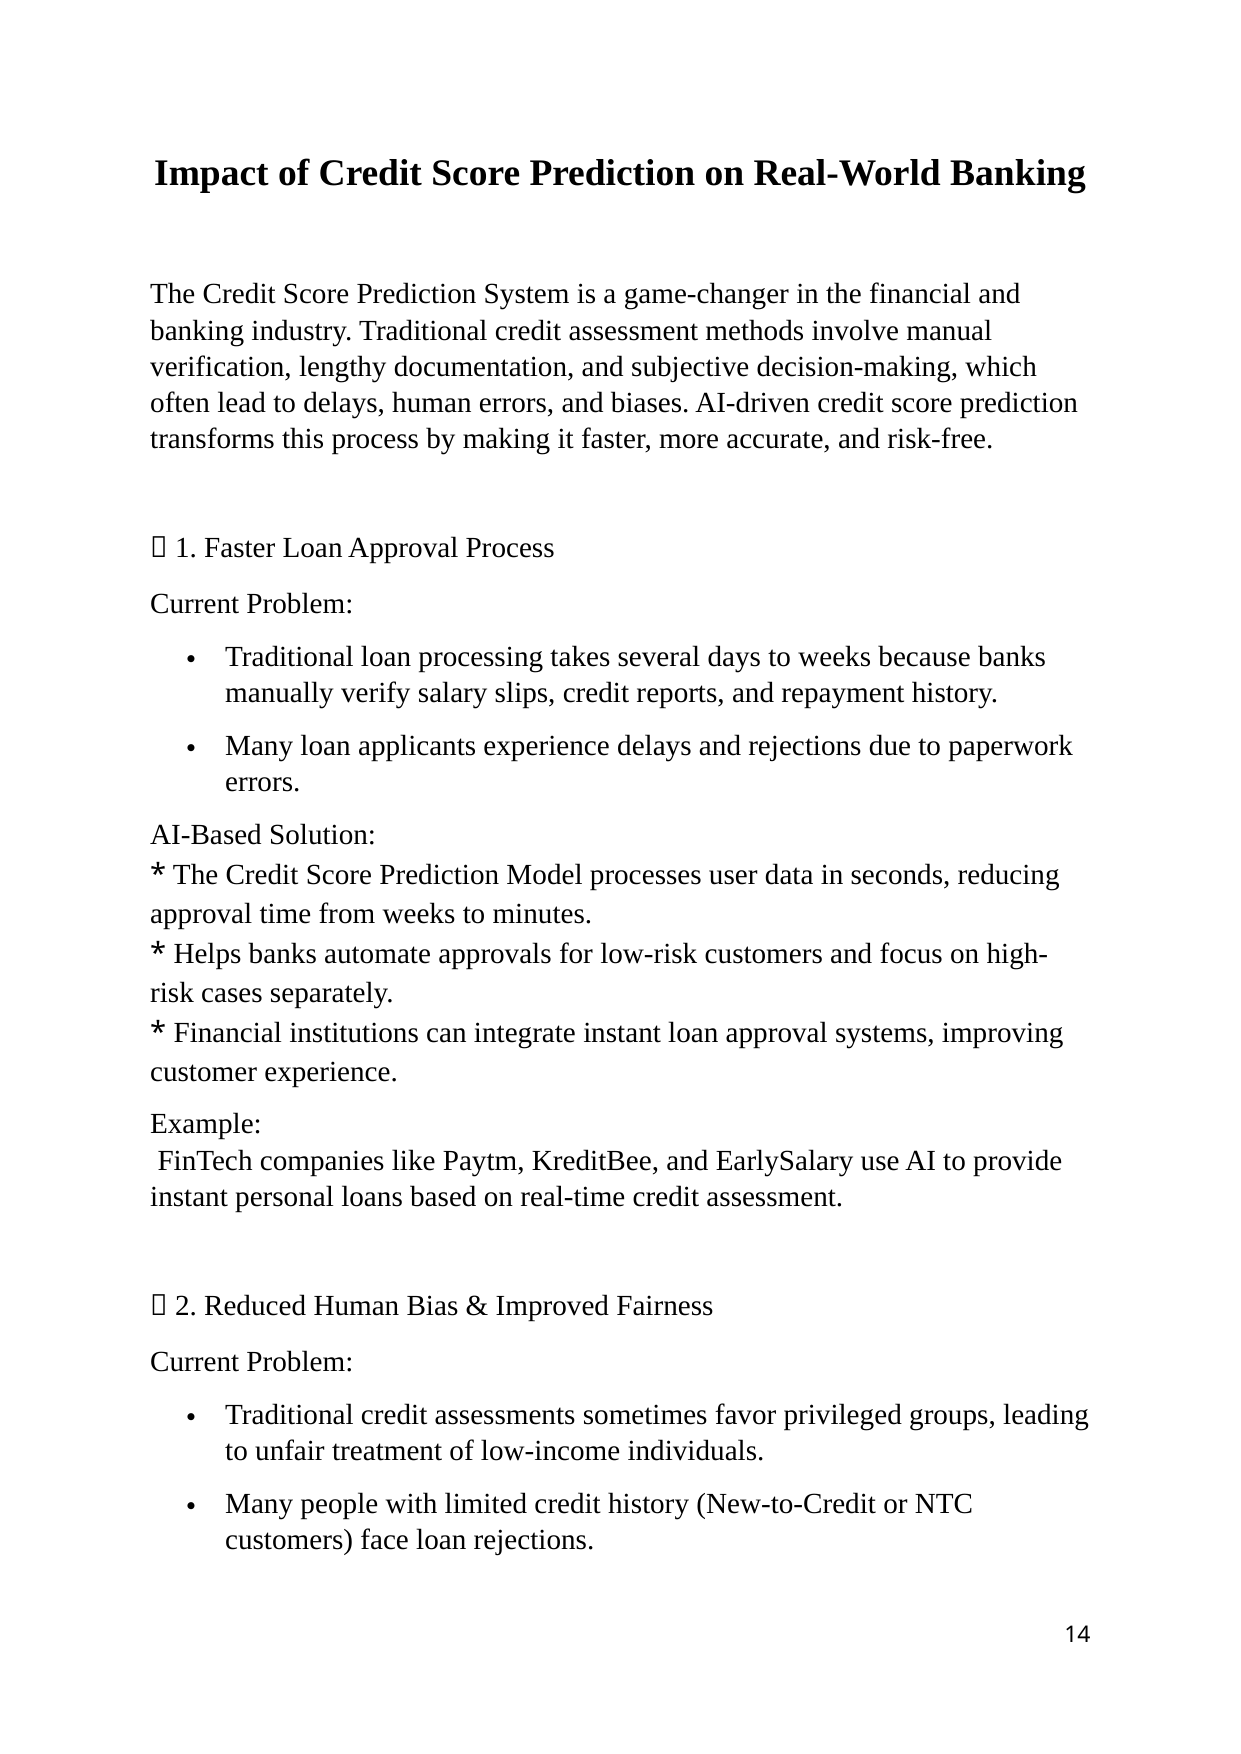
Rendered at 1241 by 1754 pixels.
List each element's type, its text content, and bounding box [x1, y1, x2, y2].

text 🔹 2. Reduced Human Bias & Improved Fairness [150, 1284, 1090, 1324]
text Current Problem: [150, 1344, 1090, 1377]
text Impact of Credit Score Prediction on Real-World Banking [150, 150, 1090, 193]
text Current Problem: [150, 586, 1090, 620]
list Traditional loan processing takes several days to weeks because banks manually verify salary slips, credit reports, and repayment history. [187, 639, 1090, 709]
list Many people with limited credit history (New-to-Credit or NTC customers) face loan rejections. [187, 1486, 1090, 1555]
text The Credit Score Prediction System is a game-changer in the financial and banking industry. Traditional credit assessment methods involve manual verification, lengthy documentation, and subjective decision-making, which often lead to delays, human errors, and biases. AI-driven credit score prediction transforms this process by making it faster, more accurate, and risk-free. [150, 276, 1090, 454]
text 🔹 1. Faster Loan Approval Process [150, 527, 1090, 566]
text AI-Based Solution: * The Credit Score Prediction Model processes user data in seconds, reducing approval time from weeks to minutes. * Helps banks automate approvals for low-risk customers and focus on high-risk cases separately. * Financial institutions can integrate instant loan approval systems, improving customer experience. [150, 817, 1090, 1087]
list Many loan applicants experience delays and rejections due to paperwork errors. [187, 728, 1090, 798]
list Traditional credit assessments sometimes favor privileged groups, leading to unfair treatment of low-income individuals. [187, 1397, 1090, 1466]
text Example: FinTech companies like Paytm, KreditBee, and EarlySalary use AI to provide instant personal loans based on real-time credit assessment. [150, 1107, 1090, 1212]
